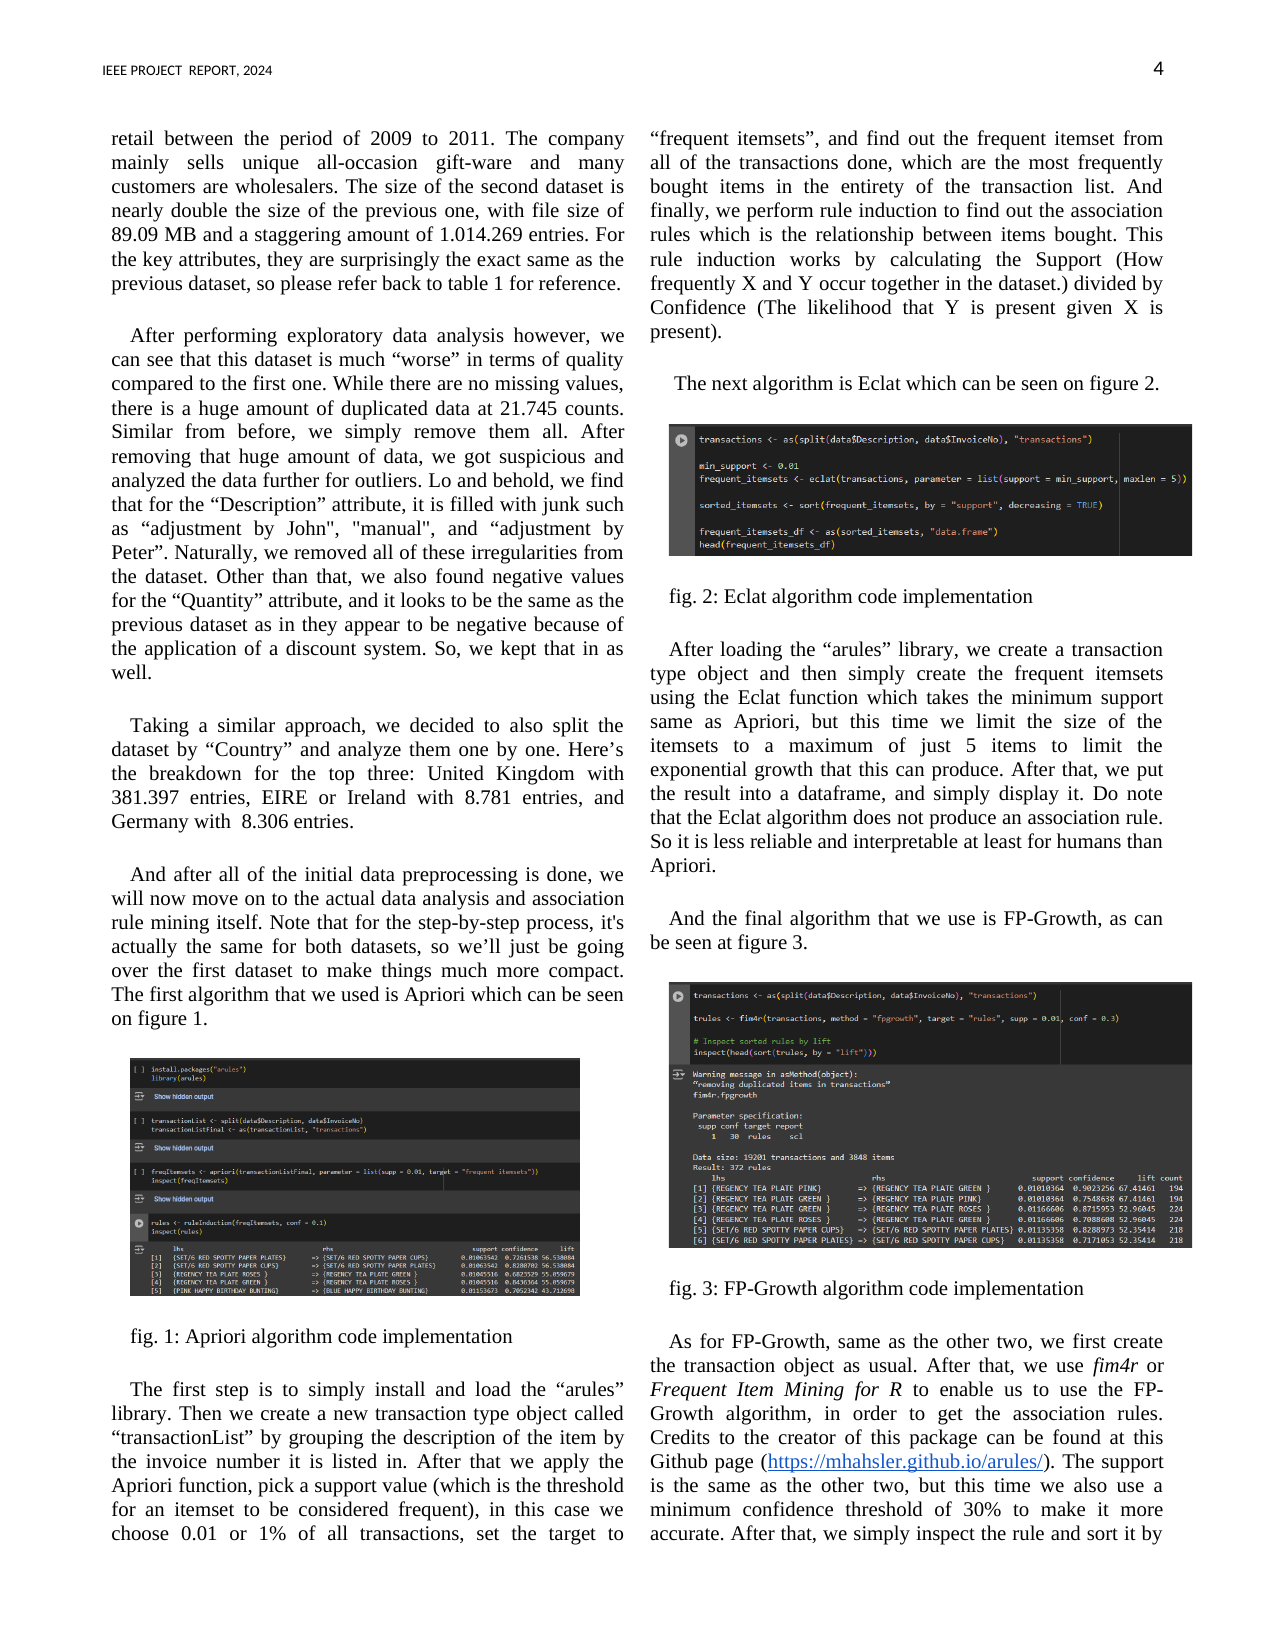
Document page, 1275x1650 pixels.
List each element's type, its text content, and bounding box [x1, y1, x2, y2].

text After loading the “arules” library, we create a transaction type object and then simply create the frequent itemsets using the Eclat function which takes the minimum support same as Apriori, but this time we limit the size of the itemsets to a maximum of just 5 items to limit the exponential growth that this can produce. After that, we put the result into a dataframe, and simply display it. Do note that the Eclat algorithm does not produce an association rule. So it is less reliable and interpretable at least for humans than Apriori. [650, 637, 1164, 877]
text fig. 2: Eclat algorithm code implementation [650, 584, 1164, 608]
text The first step is to simply install and load the “arules” library. Then we create a new transaction type object called “transactionList” by grouping the description of the item by the invoice number it is listed in. After that we apply the Apriori function, pick a support value (which is the threshold for an itemset to be considered frequent), in this case we choose 0.01 or 1% of all transactions, set the target to “frequent itemsets”, and find out the frequent itemset from all of the transactions done, which are the most frequently bought items in the entirety of the transaction list. And finally, we perform rule induction to find out the association rules which is the relationship between items bought. This rule induction works by calculating the Support (How frequently X and Y occur together in the dataset.) divided by Confidence (The likelihood that Y is present given X is present). [650, 126, 1164, 343]
picture [668, 982, 1193, 1248]
text fig. 1: Apriori algorithm code implementation [111, 1324, 625, 1348]
text And after all of the initial data preprocessing is done, we will now move on to the actual data analysis and association rule mining itself. Note that for the step-by-step process, it's actually the same for both datasets, so we’ll just be going over the first dataset to make things much more compact. The first algorithm that we used is Apriori which can be seen on figure 1. [111, 862, 625, 1030]
text The next algorithm is Eclat which can be seen on figure 2. [650, 371, 1164, 395]
picture [668, 424, 1193, 556]
text fig. 3: FP-Growth algorithm code implementation [650, 1276, 1164, 1300]
text And the final algorithm that we use is FP-Growth, as can be seen at figure 3. [650, 906, 1164, 954]
text The first step is to simply install and load the “arules” library. Then we create a new transaction type object called “transactionList” by grouping the description of the item by the invoice number it is listed in. After that we apply the Apriori function, pick a support value (which is the threshold for an itemset to be considered frequent), in this case we choose 0.01 or 1% of all transactions, set the target to “frequent itemsets”, and find out the frequent itemset from all of the transactions done, which are the most frequently bought items in the entirety of the transaction list. And finally, we perform rule induction to find out the association rules which is the relationship between items bought. This rule induction works by calculating the Support (How frequently X and Y occur together in the dataset.) divided by Confidence (The likelihood that Y is present given X is present). [111, 1377, 625, 1545]
text After performing exploratory data analysis however, we can see that this dataset is much “worse” in terms of quality compared to the first one. While there are no missing values, there is a huge amount of duplicated data at 21.745 counts. Similar from before, we simply remove them all. After removing that huge amount of data, we got suspicious and analyzed the data further for outliers. Lo and behold, we find that for the “Description” attribute, it is filled with junk such as “adjustment by John", "manual", and “adjustment by Peter”. Naturally, we removed all of these irregularities from the dataset. Other than that, we also found negative values for the “Quantity” attribute, and it looks to be the same as the previous dataset as in they appear to be negative because of the application of a discount system. So, we kept that in as well. [111, 323, 625, 684]
picture [130, 1058, 580, 1296]
text Taking a similar approach, we decided to also split the dataset by “Country” and analyze them one by one. Here’s the breakdown for the top three: United Kingdom with 381.397 entries, EIRE or Ireland with 8.781 entries, and Germany with 8.306 entries. [111, 713, 625, 833]
